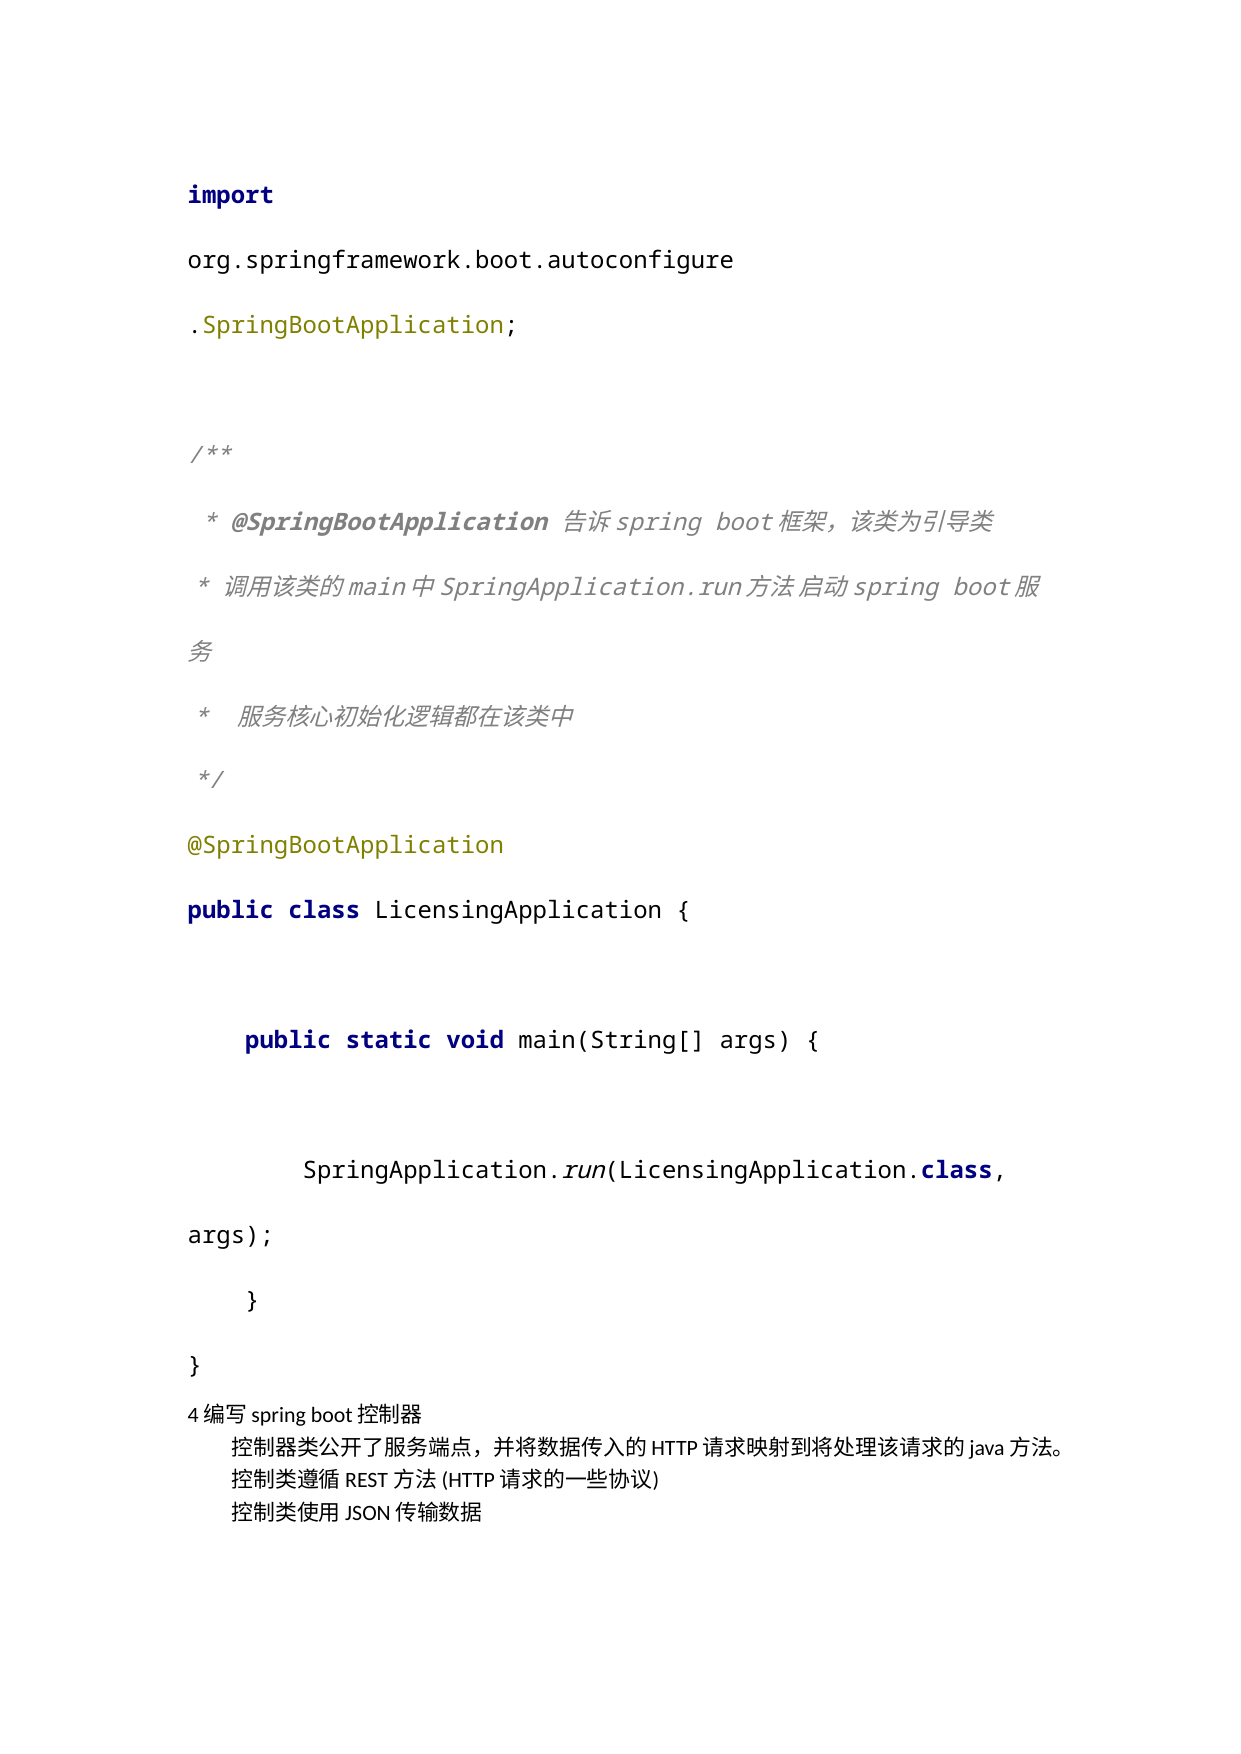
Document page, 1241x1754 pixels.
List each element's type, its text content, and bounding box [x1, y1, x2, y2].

text 控制类遵循REST 方法 (HTTP请求的一些协议) [187, 1462, 1053, 1494]
text 控制器类公开了服务端点，并将数据传入的HTTP请求映射到将处理该请求的java方法。 [187, 1429, 1053, 1462]
text 4编写spring boot控制器 [187, 1397, 1053, 1429]
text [187, 162, 1053, 1397]
text 控制类使用JSON传输数据 [187, 1494, 1053, 1527]
